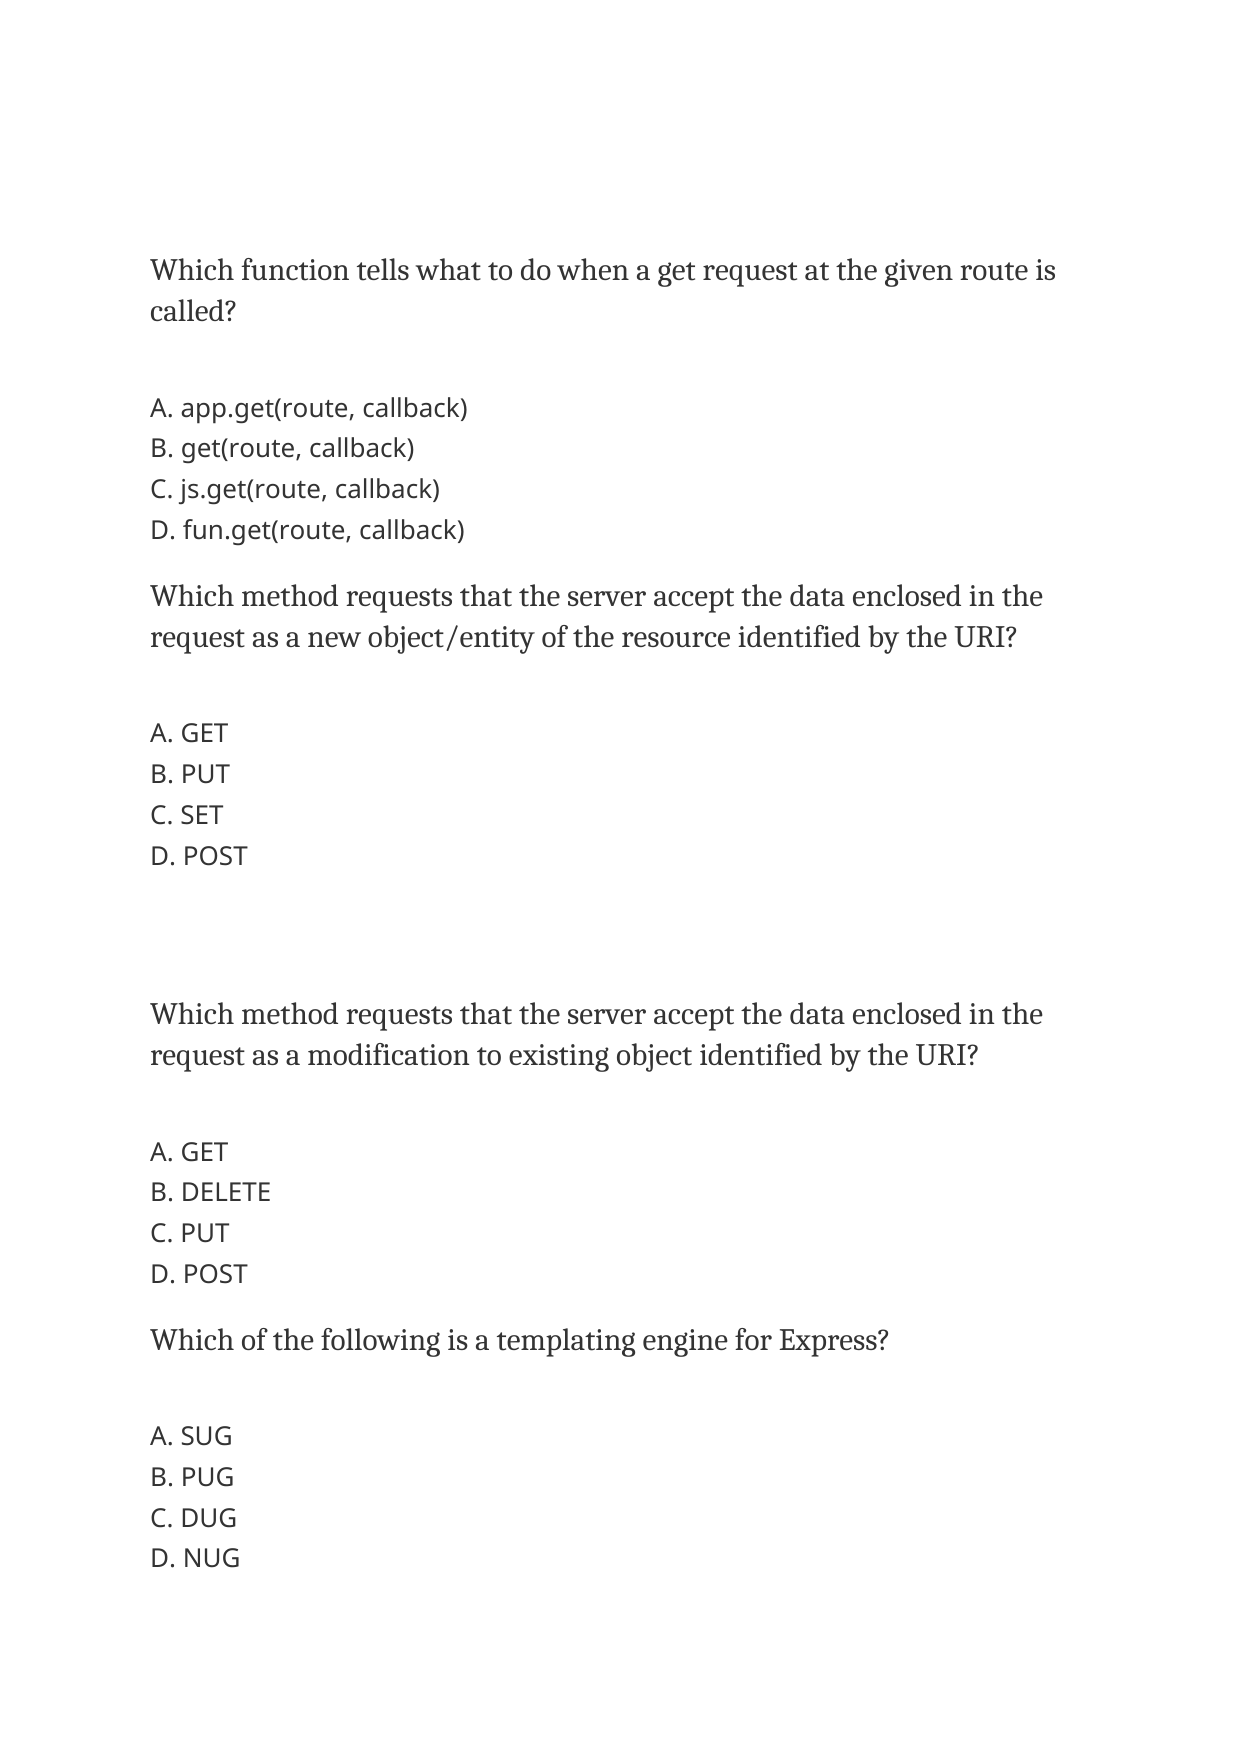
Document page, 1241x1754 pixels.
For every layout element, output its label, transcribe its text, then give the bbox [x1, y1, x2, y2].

text Which of the following is a templating engine for Express? [150, 1322, 1090, 1388]
text Which method requests that the server accept the data enclosed in the request as a new object/entity of the resource identified by the URI? [150, 578, 1090, 686]
text Which function tells what to do when a get request at the given route is called? [150, 252, 1090, 360]
text Which method requests that the server accept the data enclosed in the request as a modification to existing object identified by the URI? [150, 996, 1090, 1104]
text A. SUG B. PUG C. DUG D. NUG [150, 1417, 1090, 1576]
text A. GET B. PUT C. SET D. POST [150, 715, 1090, 873]
text A. GET B. DELETE C. PUT D. POST [150, 1133, 1090, 1291]
text A. app.get(route, callback) B. get(route, callback) C. js.get(route, callback) D. fun.get(route, callback) [150, 389, 1090, 547]
